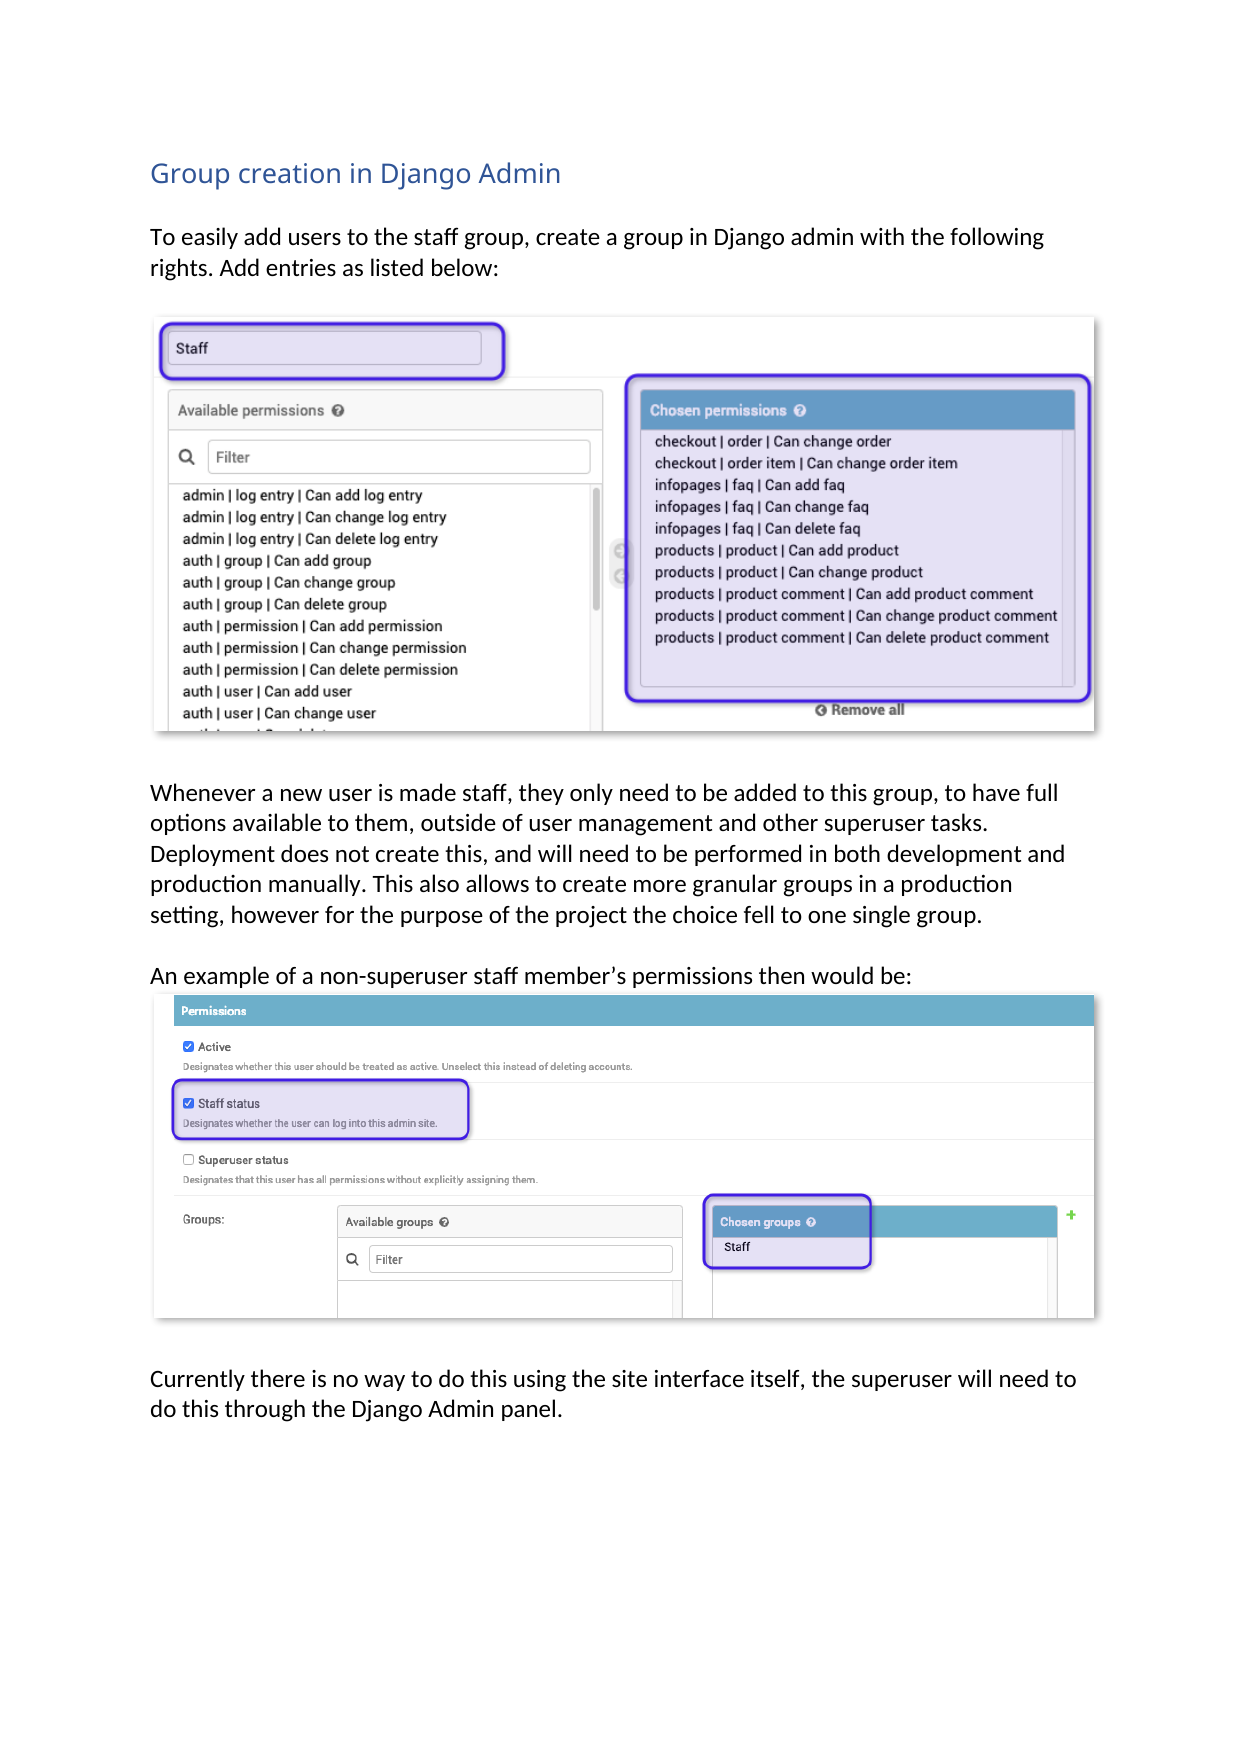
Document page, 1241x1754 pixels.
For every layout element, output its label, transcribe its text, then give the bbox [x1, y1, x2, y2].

text To easily add users to the staff group, create a group in Django admin with the following rights. Add entries as listed below: [150, 222, 1090, 283]
subtitle Group creation in Django Admin [150, 154, 1090, 191]
text An example of a non-superuser staff member’s permissions then would be: [150, 960, 1090, 991]
picture [154, 994, 1094, 1318]
text Whenever a new user is made staff, they only need to be added to this group, to have full options available to them, outside of user management and other superuser tasks. [150, 777, 1090, 838]
text Currently there is no way to do this using the site interface itself, the superuser will need to do this through the Django Admin panel. [150, 1363, 1090, 1424]
text Deployment does not create this, and will need to be performed in both development and production manually. This also allows to create more granular groups in a production setting, however for the purpose of the project the choice fell to one single group. [150, 838, 1090, 930]
picture [154, 317, 1094, 731]
